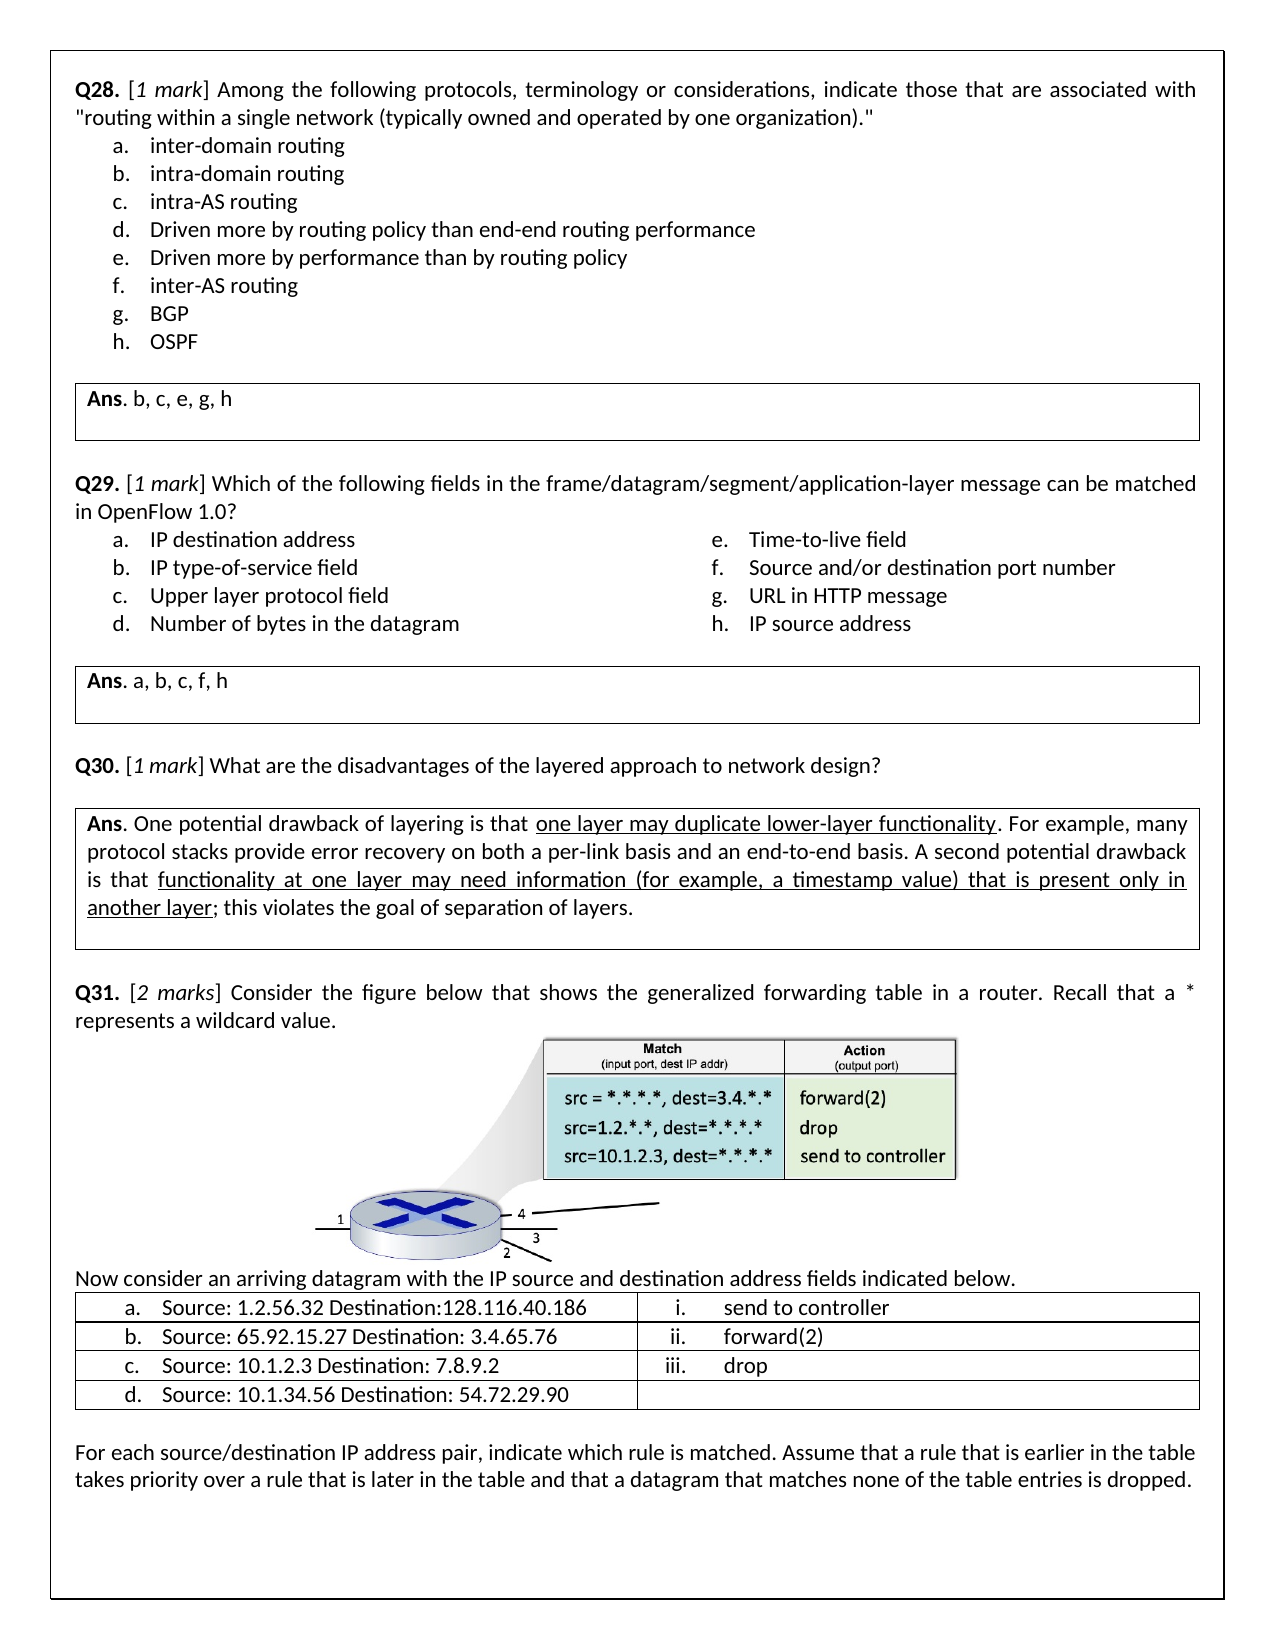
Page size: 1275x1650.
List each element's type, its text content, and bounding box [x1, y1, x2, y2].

table_cell [638, 1381, 1199, 1408]
text Q28. [1 mark] Among the following protocols, terminology or considerations, indicate those that are associated with "routing within a single network (typically owned and operated by one organization)." [75, 75, 1199, 131]
list Driven more by performance than by routing policy [112, 243, 1199, 271]
text For each source/destination IP address pair, indicate which rule is matched. Assume that a rule that is earlier in the table takes priority over a rule that is later in the table and that a datagram that matches none of the table entries is dropped. [75, 1438, 1199, 1494]
text Q31. [2 marks] Consider the figure below that shows the generalized forwarding table in a router. Recall that a * represents a wildcard value. [75, 978, 1199, 1034]
text Q30. [1 mark] What are the disadvantages of the layered approach to network design? [75, 752, 1199, 780]
list IP type-of-service field [112, 553, 600, 581]
list BGP [112, 299, 1199, 327]
table_cell forward(2) [638, 1323, 1199, 1350]
table_header Ans. One potential drawback of layering is that one layer may duplicate lower-layer functionality. For example, many protocol stacks provide error recovery on both a per-link basis and an end-to-end basis. A second potential drawback is that functionality at one layer may need information (for example, a timestamp value) that is present only in another layer; this violates the goal of separation of layers. [76, 809, 1199, 949]
list Source and/or destination port number [711, 553, 1199, 581]
list Upper layer protocol field [112, 581, 600, 609]
list inter-AS routing [112, 271, 1199, 299]
text Q29. [1 mark] Which of the following fields in the frame/datagram/segment/application-layer message can be matched in OpenFlow 1.0? [75, 469, 1199, 525]
list intra-AS routing [112, 187, 1199, 215]
list intra-domain routing [112, 159, 1199, 187]
list inter-domain routing [112, 131, 1199, 159]
list Number of bytes in the datagram [112, 609, 600, 637]
list IP destination address [112, 525, 600, 553]
table_cell Source: 65.92.15.27 Destination: 3.4.65.76 [76, 1323, 637, 1350]
list Time-to-live field [711, 525, 1199, 553]
table_header Source: 1.2.56.32 Destination:128.116.40.186 [76, 1293, 637, 1321]
list OSPF [112, 327, 1199, 355]
table_cell Source: 10.1.34.56 Destination: 54.72.29.90 [76, 1381, 637, 1408]
table_cell Source: 10.1.2.3 Destination: 7.8.9.2 [76, 1351, 637, 1379]
list IP source address [711, 609, 1199, 637]
picture [311, 1033, 963, 1265]
list URL in HTTP message [711, 581, 1199, 609]
table_header Ans. b, c, e, g, h [76, 384, 1199, 440]
text Now consider an arriving datagram with the IP source and destination address fields indicated below. [75, 1264, 1199, 1292]
table_header Ans. a, b, c, f, h [76, 667, 1199, 723]
list Driven more by routing policy than end-end routing performance [112, 215, 1199, 243]
table_cell drop [638, 1351, 1199, 1379]
table_header send to controller [638, 1293, 1199, 1321]
